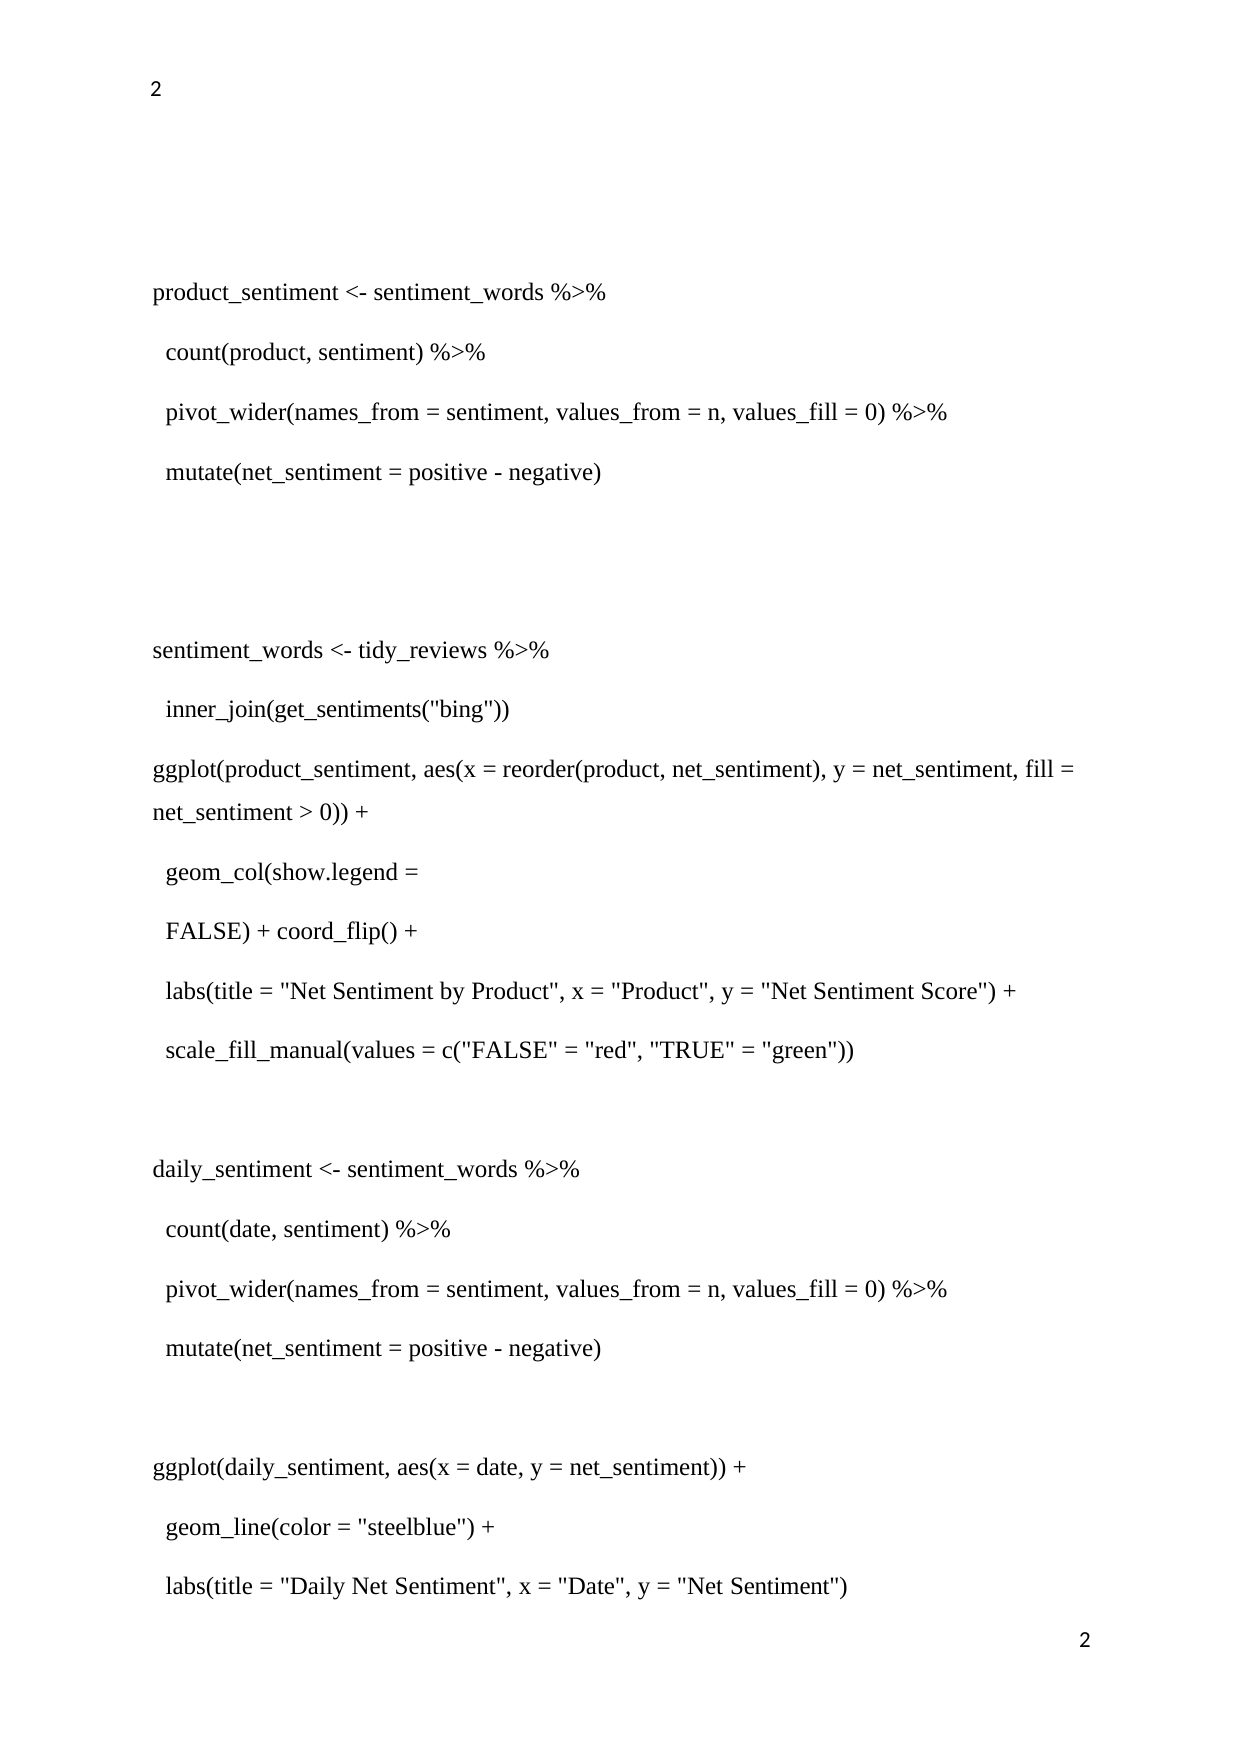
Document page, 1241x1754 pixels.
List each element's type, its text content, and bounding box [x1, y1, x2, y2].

text product_sentiment <- sentiment_words %>% count(product, sentiment) %>% [152, 277, 643, 366]
text pivot_wider(names_from = sentiment, values_from = n, values_fill = 0) %>% mutate(net_sentiment = positive - negative) [165, 1274, 1090, 1362]
text pivot_wider(names_from = sentiment, values_from = n, values_fill = 0) %>% mutate(net_sentiment = positive - negative) [165, 397, 1090, 486]
text labs(title = "Daily Net Sentiment", x = "Date", y = "Net Sentiment") [165, 1572, 1090, 1600]
text ggplot(product_sentiment, aes(x = reorder(product, net_sentiment), y = net_sentiment, fill = net_sentiment > 0)) + [152, 754, 1090, 826]
text geom_col(show.legend = FALSE) + coord_flip() + [165, 857, 507, 945]
text labs(title = "Net Sentiment by Product", x = "Product", y = "Net Sentiment Score") + scale_fill_manual(values = c("FALSE" = "red", "TRUE" = "green")) [165, 976, 1090, 1064]
text daily_sentiment <- sentiment_words %>% count(date, sentiment) %>% [152, 1154, 643, 1243]
text sentiment_words <- tidy_reviews %>% inner_join(get_sentiments("bing")) [152, 635, 867, 723]
text ggplot(daily_sentiment, aes(x = date, y = net_sentiment)) + geom_line(color = "steelblue") + [152, 1452, 867, 1541]
